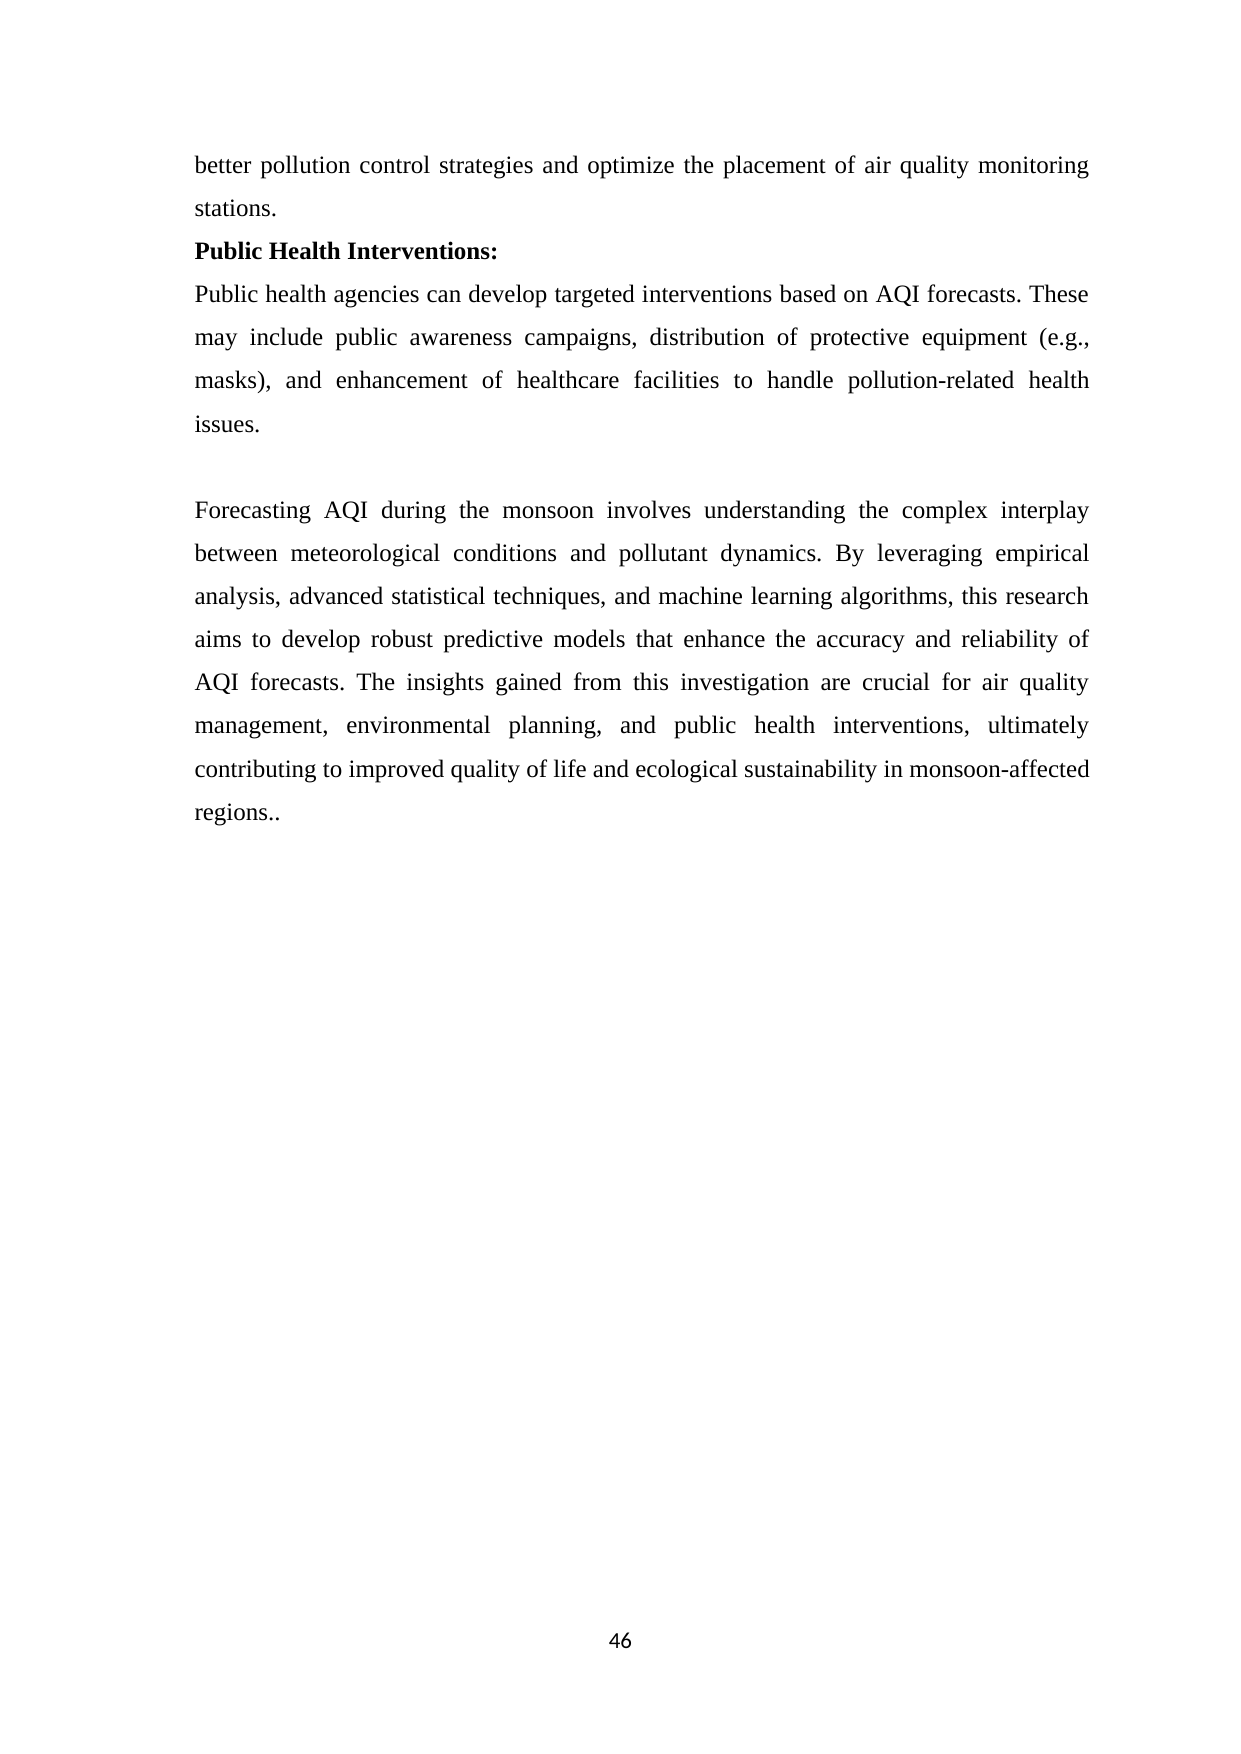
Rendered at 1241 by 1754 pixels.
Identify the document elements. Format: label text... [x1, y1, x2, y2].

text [194, 150, 1090, 222]
text Public Health Interventions: [194, 236, 1090, 265]
text Forecasting AQI during the monsoon involves understanding the complex interplay between meteorological conditions and pollutant dynamics. By leveraging empirical analysis, advanced statistical techniques, and machine learning algorithms, this research aims to develop robust predictive models that enhance the accuracy and reliability of AQI forecasts. The insights gained from this investigation are crucial for air quality management, environmental planning, and public health interventions, ultimately contributing to improved quality of life and ecological sustainability in monsoon-affected regions.. [194, 495, 1090, 826]
text Public health agencies can develop targeted interventions based on AQI forecasts. These may include public awareness campaigns, distribution of protective equipment (e.g., masks), and enhancement of healthcare facilities to handle pollution-related health issues. [194, 279, 1090, 437]
